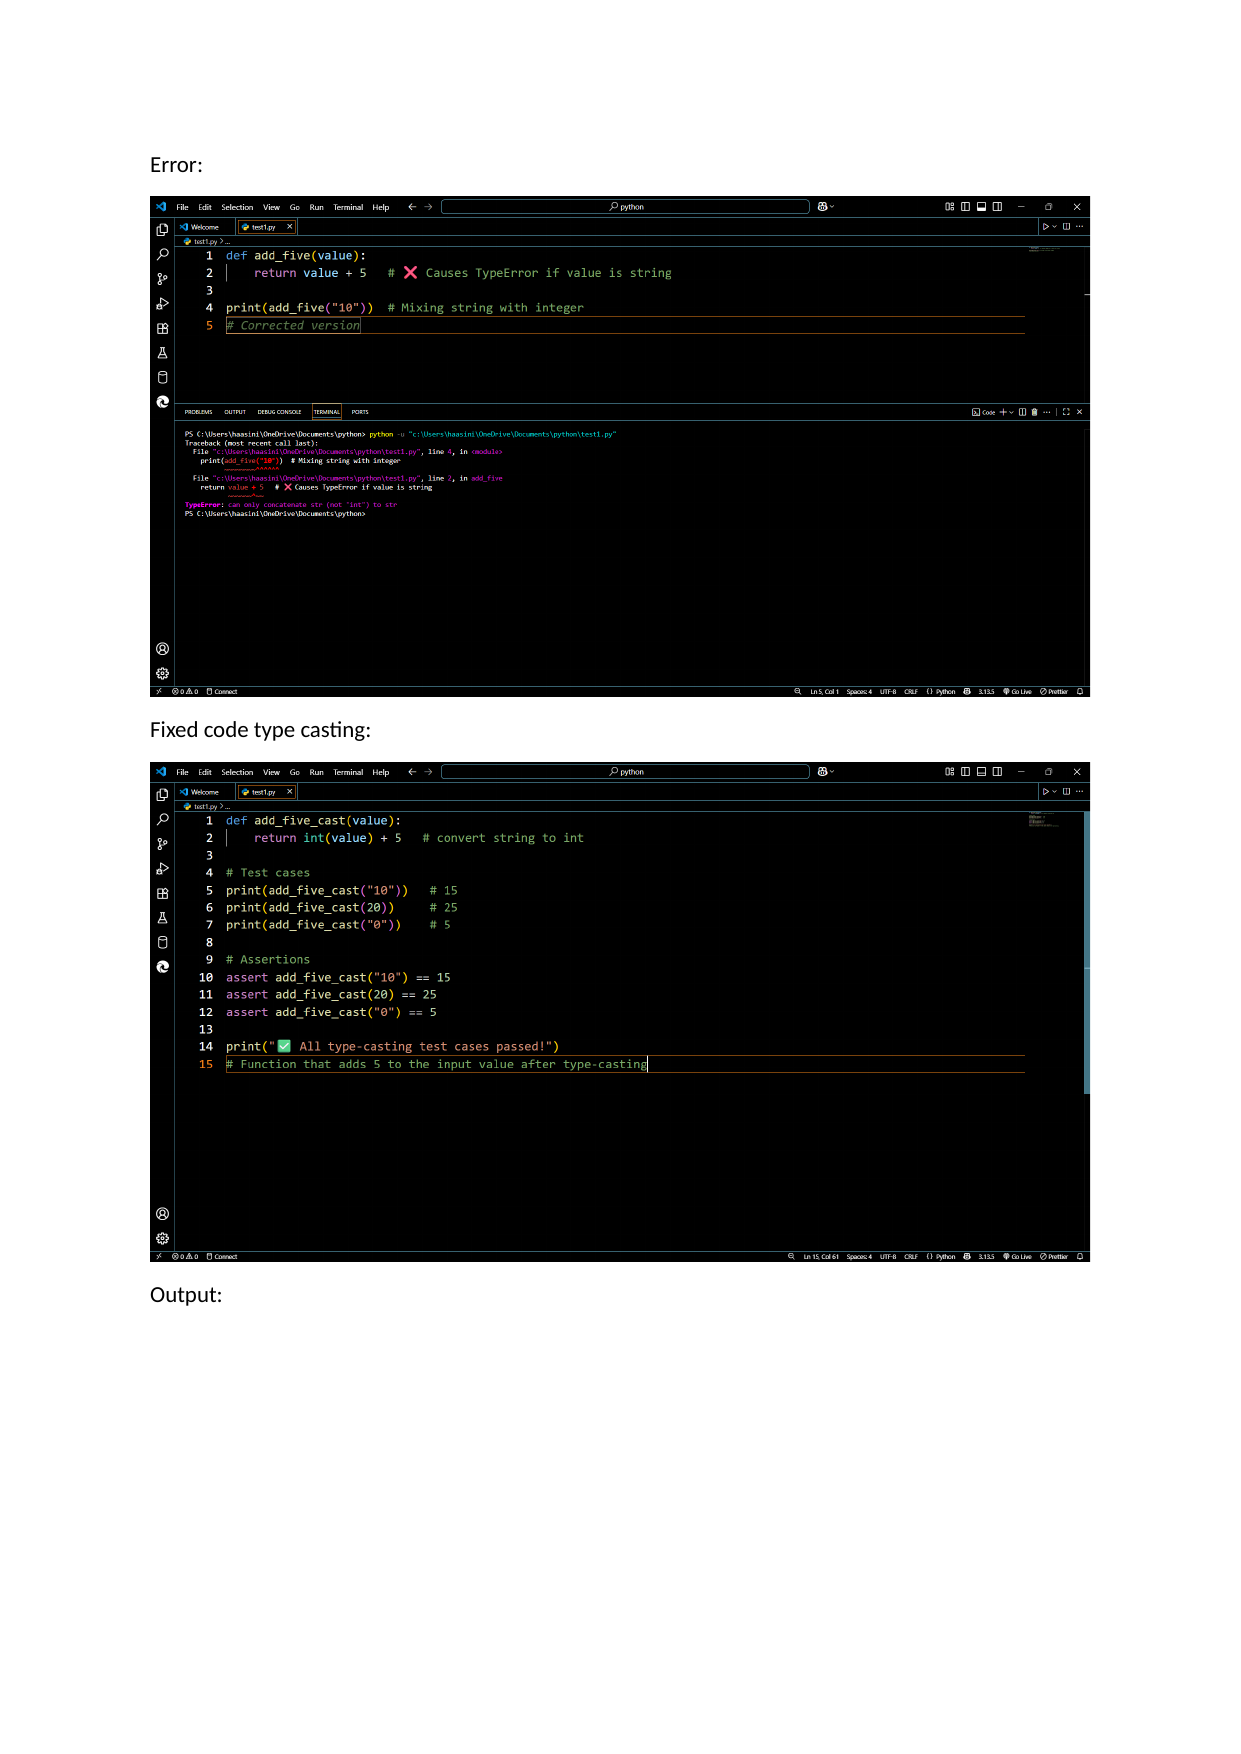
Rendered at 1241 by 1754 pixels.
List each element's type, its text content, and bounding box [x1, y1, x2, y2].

text Fixed code type casting: [150, 715, 1090, 743]
picture [150, 196, 1091, 697]
text Output: [150, 1280, 1090, 1308]
text Error: [150, 150, 1090, 178]
picture [150, 762, 1091, 1262]
